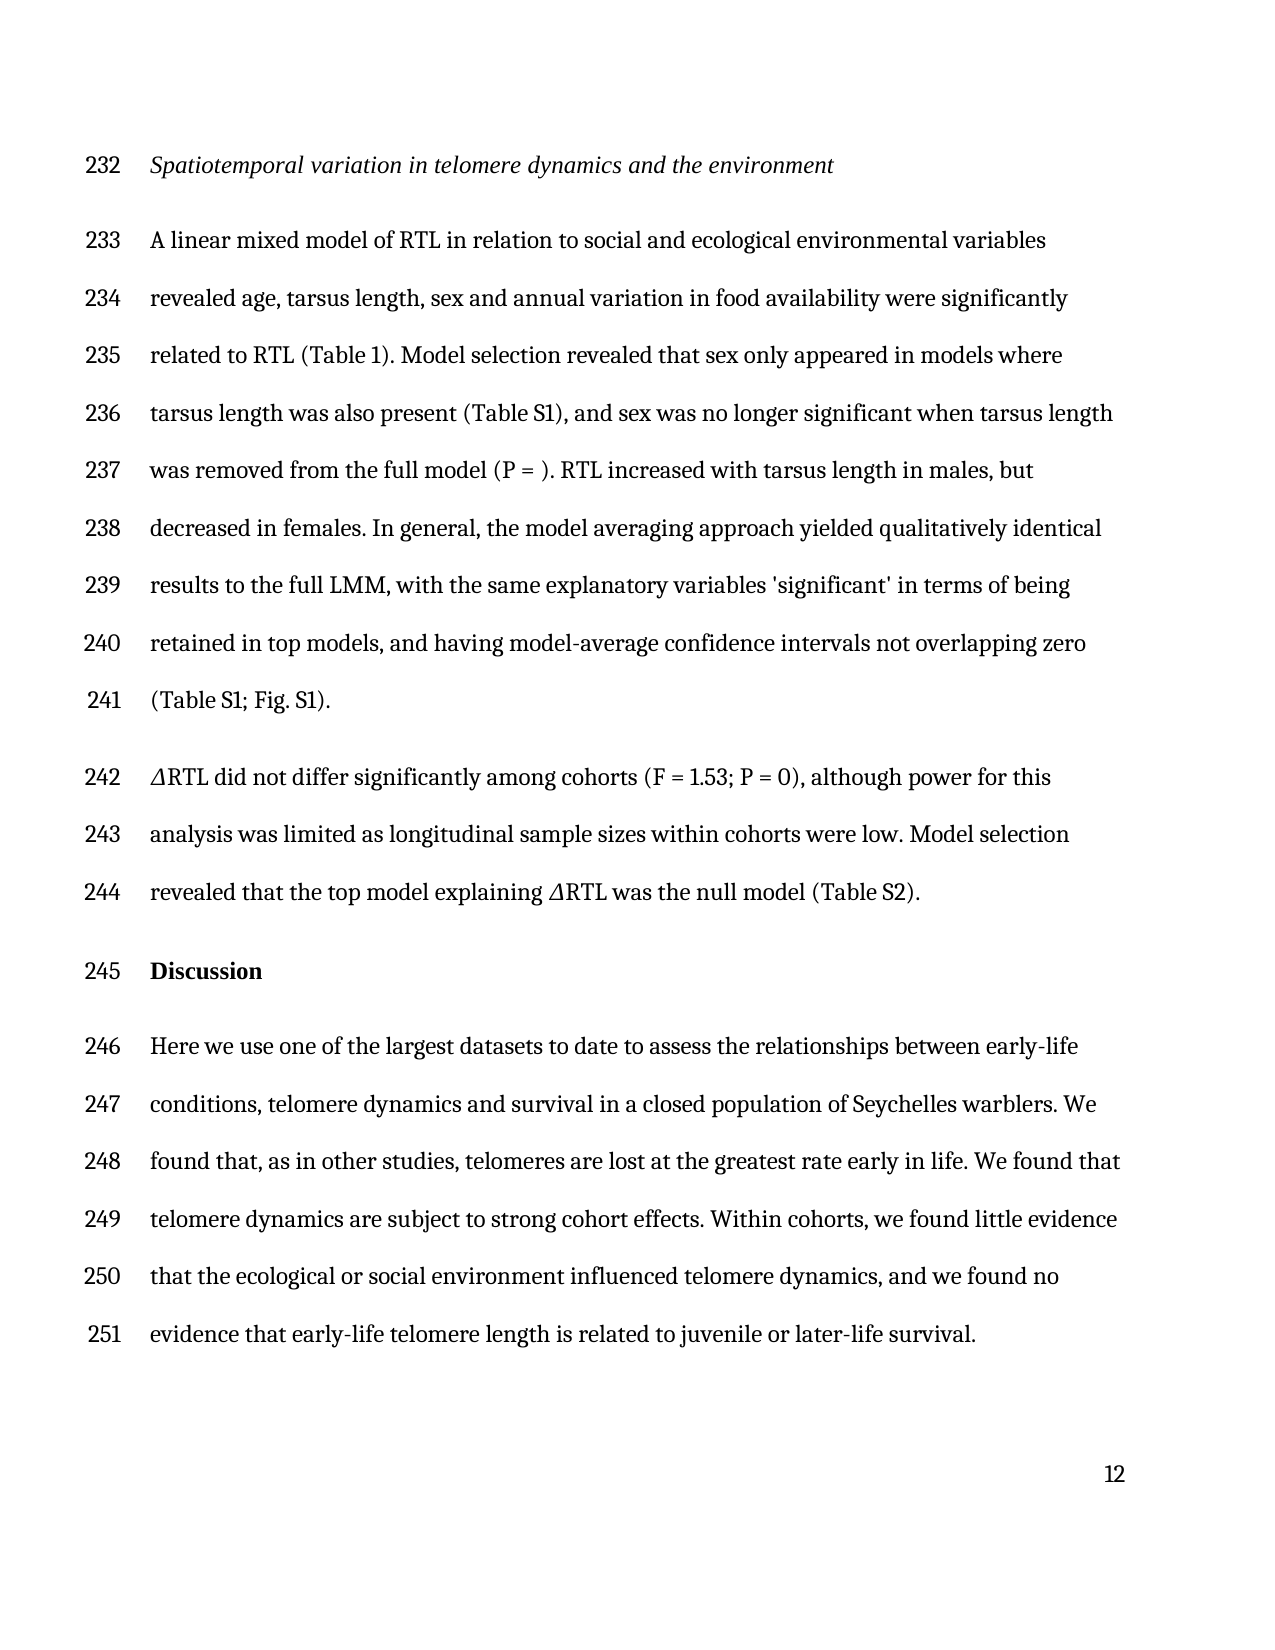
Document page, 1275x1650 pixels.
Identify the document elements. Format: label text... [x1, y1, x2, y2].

text Here we use one of the largest datasets to date to assess the relationships between early-life conditions, telomere dynamics and survival in a closed population of Seychelles warblers. We found that, as in other studies, telomeres are lost at the greatest rate early in life. We found that telomere dynamics are subject to strong cohort effects. Within cohorts, we found little evidence that the ecological or social environment influenced telomere dynamics, and we found no evidence that early-life telomere length is related to juvenile or later-life survival. [150, 1032, 1125, 1348]
subtitle Spatiotemporal variation in telomere dynamics and the environment [150, 150, 1125, 179]
text RTL did not differ significantly among cohorts (F = 1.53; P = 0), although power for this analysis was limited as longitudinal sample sizes within cohorts were low. Model selection revealed that the top model explaining RTL was the null model (Table S2). [150, 762, 1125, 906]
subtitle Discussion [150, 956, 1125, 984]
